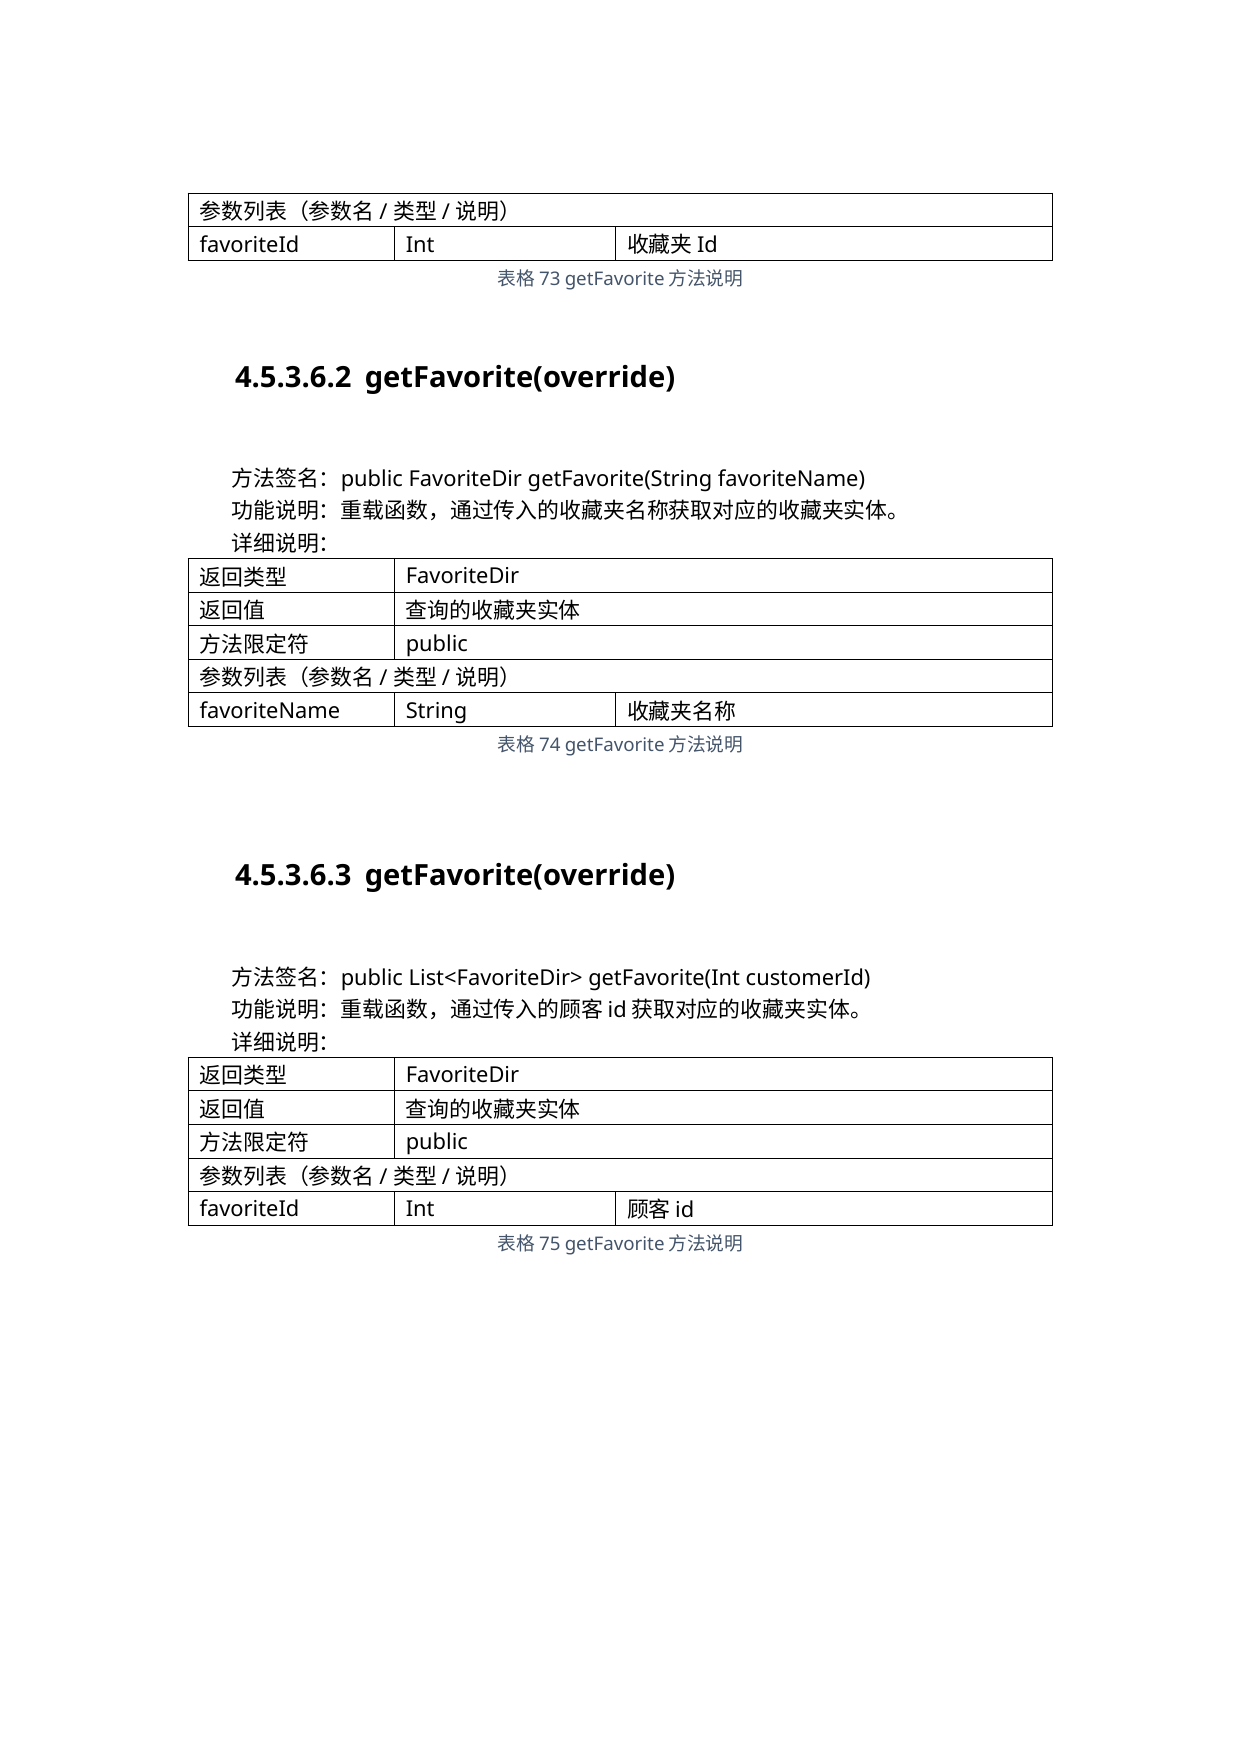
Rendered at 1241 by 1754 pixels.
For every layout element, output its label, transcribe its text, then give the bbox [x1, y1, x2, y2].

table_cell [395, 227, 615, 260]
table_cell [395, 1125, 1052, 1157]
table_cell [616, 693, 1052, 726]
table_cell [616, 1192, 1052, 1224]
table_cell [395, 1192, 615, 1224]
text 功能说明：重载函数，通过传入的顾客id获取对应的收藏夹实体。 [187, 992, 1053, 1024]
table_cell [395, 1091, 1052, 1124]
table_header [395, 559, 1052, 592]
text 方法签名：public List<FavoriteDir> getFavorite(Int customerId) [187, 959, 1053, 992]
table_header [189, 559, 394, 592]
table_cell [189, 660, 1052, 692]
text 表格 73 getFavorite方法说明 [187, 261, 1053, 293]
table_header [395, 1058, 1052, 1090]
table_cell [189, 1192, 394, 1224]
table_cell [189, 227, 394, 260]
text 方法签名：public FavoriteDir getFavorite(String favoriteName) [187, 461, 1053, 493]
text 表格 74 getFavorite方法说明 [187, 727, 1053, 759]
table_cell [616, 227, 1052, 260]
text 功能说明：重载函数，通过传入的收藏夹名称获取对应的收藏夹实体。 [187, 493, 1053, 526]
text 表格 75 getFavorite方法说明 [187, 1226, 1053, 1258]
text 详细说明： [187, 526, 1053, 558]
subtitle getFavorite(override) [235, 343, 1053, 408]
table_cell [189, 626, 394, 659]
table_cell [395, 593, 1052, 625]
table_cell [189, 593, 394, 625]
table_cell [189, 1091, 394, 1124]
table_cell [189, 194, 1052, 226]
subtitle getFavorite(override) [235, 842, 1053, 907]
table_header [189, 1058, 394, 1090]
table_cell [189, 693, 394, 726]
text 详细说明： [187, 1024, 1053, 1057]
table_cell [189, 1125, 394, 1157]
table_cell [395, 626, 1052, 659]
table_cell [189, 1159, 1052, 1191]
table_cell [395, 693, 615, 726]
